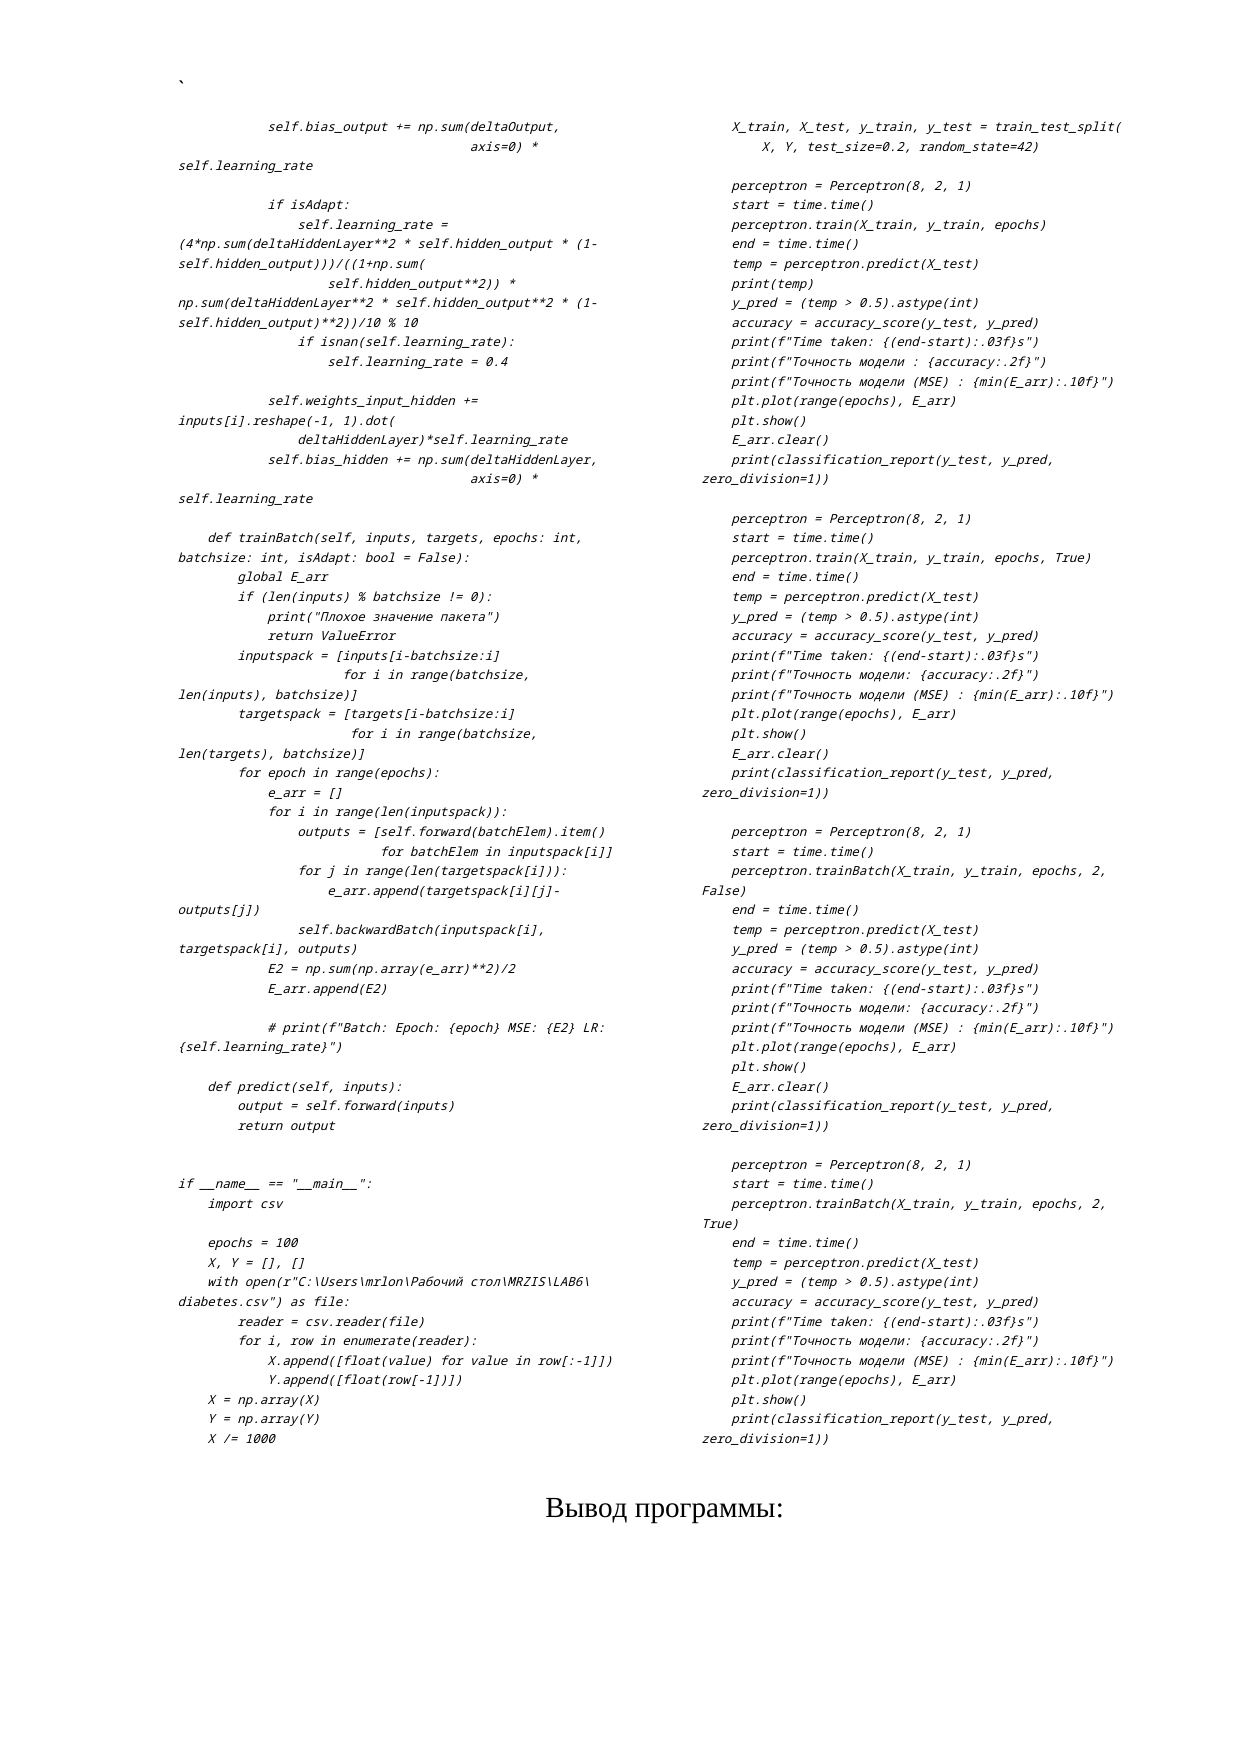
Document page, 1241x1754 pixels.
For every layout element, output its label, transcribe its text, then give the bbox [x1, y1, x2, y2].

text Вывод программы: [177, 1490, 1152, 1524]
text print(classification_report(y_test, y_pred, zero_division=1)) [701, 1097, 1152, 1134]
text plt.plot(range(epochs), E_arr) [701, 1038, 1152, 1056]
text self.learning_rate = 0.4 [177, 353, 627, 370]
text reader = csv.reader(file) [177, 1313, 627, 1330]
text for i in range(len(inputspack)): [177, 803, 627, 821]
text print(f"Точность модели (MSE) : {min(E_arr):.10f}") [701, 1352, 1152, 1369]
text print(f"Точность модели: {accuracy:.2f}") [701, 1332, 1152, 1349]
text def trainBatch(self, inputs, targets, epochs: int, batchsize: int, isAdapt: bool = False): [177, 529, 627, 566]
text print(f"Точность модели (MSE) : {min(E_arr):.10f}") [701, 1019, 1152, 1036]
text plt.show() [701, 412, 1152, 429]
text self.bias_hidden += np.sum(deltaHiddenLayer, [177, 451, 627, 468]
text accuracy = accuracy_score(y_test, y_pred) [701, 627, 1152, 644]
text for epoch in range(epochs): [177, 764, 627, 781]
text print(classification_report(y_test, y_pred, zero_division=1)) [701, 451, 1152, 488]
text inputspack = [inputs[i-batchsize:i] [177, 647, 627, 664]
text deltaHiddenLayer)*self.learning_rate [177, 431, 627, 448]
text E_arr.clear() [701, 745, 1152, 762]
text self.hidden_output**2)) * np.sum(deltaHiddenLayer**2 * self.hidden_output**2 * (1-self.hidden_output)**2))/10 % 10 [177, 275, 627, 331]
text for i in range(batchsize, len(targets), batchsize)] [177, 725, 627, 762]
text temp = perceptron.predict(X_test) [701, 1254, 1152, 1271]
text plt.plot(range(epochs), E_arr) [701, 706, 1152, 723]
text print(f"Точность модели (MSE) : {min(E_arr):.10f}") [701, 686, 1152, 703]
text E_arr.clear() [701, 1078, 1152, 1095]
text for j in range(len(targetspack[i])): [177, 862, 627, 879]
text Y = np.array(Y) [177, 1411, 627, 1428]
text accuracy = accuracy_score(y_test, y_pred) [701, 960, 1152, 977]
text X_train, X_test, y_train, y_test = train_test_split( [701, 118, 1152, 135]
text print(f"Time taken: {(end-start):.03f}s") [701, 647, 1152, 664]
text start = time.time() [701, 529, 1152, 546]
text self.learning_rate = (4*np.sum(deltaHiddenLayer**2 * self.hidden_output * (1-self.hidden_output)))/((1+np.sum( [177, 216, 627, 272]
text y_pred = (temp > 0.5).astype(int) [701, 608, 1152, 625]
text X, Y, test_size=0.2, random_state=42) [701, 138, 1152, 155]
text print(f"Точность модели (MSE) : {min(E_arr):.10f}") [701, 373, 1152, 390]
text perceptron = Perceptron(8, 2, 1) [701, 1156, 1152, 1173]
text y_pred = (temp > 0.5).astype(int) [701, 294, 1152, 311]
text print(temp) [701, 275, 1152, 292]
text X.append([float(value) for value in row[:-1]]) [177, 1352, 627, 1369]
text def predict(self, inputs): [177, 1078, 627, 1095]
text self.bias_output += np.sum(deltaOutput, [177, 118, 627, 135]
text targetspack = [targets[i-batchsize:i] [177, 706, 627, 723]
text return ValueError [177, 627, 627, 644]
text end = time.time() [701, 1234, 1152, 1251]
text end = time.time() [701, 901, 1152, 918]
text print(f"Time taken: {(end-start):.03f}s") [701, 980, 1152, 997]
text end = time.time() [701, 236, 1152, 253]
text axis=0) * self.learning_rate [177, 471, 627, 507]
text for i, row in enumerate(reader): [177, 1332, 627, 1349]
text E_arr.clear() [701, 431, 1152, 448]
text X, Y = [], [] [177, 1254, 627, 1271]
text y_pred = (temp > 0.5).astype(int) [701, 1273, 1152, 1291]
text if isnan(self.learning_rate): [177, 333, 627, 351]
text plt.show() [701, 1391, 1152, 1408]
text print(classification_report(y_test, y_pred, zero_division=1)) [701, 764, 1152, 801]
text if __name__ == "__main__": [177, 1176, 627, 1193]
text for batchElem in inputspack[i]] [177, 843, 627, 860]
text perceptron.trainBatch(X_train, y_train, epochs, 2, True) [701, 1195, 1152, 1232]
text perceptron.trainBatch(X_train, y_train, epochs, 2, False) [701, 862, 1152, 899]
text outputs = [self.forward(batchElem).item() [177, 823, 627, 840]
text temp = perceptron.predict(X_test) [701, 255, 1152, 272]
text # print(f"Batch: Epoch: {epoch} MSE: {E2} LR: {self.learning_rate}") [177, 1019, 627, 1056]
text plt.plot(range(epochs), E_arr) [701, 1371, 1152, 1388]
text e_arr = [] [177, 784, 627, 801]
text self.weights_input_hidden += inputs[i].reshape(-1, 1).dot( [177, 392, 627, 429]
text perceptron.train(X_train, y_train, epochs) [701, 216, 1152, 233]
text X /= 1000 [177, 1430, 627, 1447]
text temp = perceptron.predict(X_test) [701, 588, 1152, 605]
text accuracy = accuracy_score(y_test, y_pred) [701, 1293, 1152, 1310]
text print("Плохое значение пакета") [177, 608, 627, 625]
text print(f"Time taken: {(end-start):.03f}s") [701, 333, 1152, 351]
text E_arr.append(E2) [177, 980, 627, 997]
text print(f"Time taken: {(end-start):.03f}s") [701, 1313, 1152, 1330]
text epochs = 100 [177, 1234, 627, 1251]
text X = np.array(X) [177, 1391, 627, 1408]
text if isAdapt: [177, 196, 627, 213]
text perceptron = Perceptron(8, 2, 1) [701, 823, 1152, 840]
text perceptron = Perceptron(8, 2, 1) [701, 177, 1152, 194]
text E2 = np.sum(np.array(e_arr)**2)/2 [177, 960, 627, 977]
text start = time.time() [701, 1176, 1152, 1193]
text plt.show() [701, 725, 1152, 742]
text perceptron.train(X_train, y_train, epochs, True) [701, 549, 1152, 566]
text perceptron = Perceptron(8, 2, 1) [701, 510, 1152, 527]
text accuracy = accuracy_score(y_test, y_pred) [701, 314, 1152, 331]
text start = time.time() [701, 843, 1152, 860]
text print(f"Точность модели: {accuracy:.2f}") [701, 666, 1152, 683]
text import csv [177, 1195, 627, 1212]
text global E_arr [177, 568, 627, 586]
text print(f"Точность модели : {accuracy:.2f}") [701, 353, 1152, 370]
text Y.append([float(row[-1])]) [177, 1371, 627, 1388]
text e_arr.append(targetspack[i][j]-outputs[j]) [177, 882, 627, 918]
text print(f"Точность модели: {accuracy:.2f}") [701, 999, 1152, 1016]
text start = time.time() [701, 196, 1152, 213]
text end = time.time() [701, 568, 1152, 586]
text y_pred = (temp > 0.5).astype(int) [701, 941, 1152, 958]
text print(classification_report(y_test, y_pred, zero_division=1)) [701, 1411, 1152, 1447]
text plt.show() [701, 1058, 1152, 1075]
text axis=0) * self.learning_rate [177, 138, 627, 174]
text self.backwardBatch(inputspack[i], targetspack[i], outputs) [177, 921, 627, 958]
text for i in range(batchsize, len(inputs), batchsize)] [177, 666, 627, 703]
text return output [177, 1117, 627, 1134]
text output = self.forward(inputs) [177, 1097, 627, 1114]
text if (len(inputs) % batchsize != 0): [177, 588, 627, 605]
text temp = perceptron.predict(X_test) [701, 921, 1152, 938]
text with open(r"C:\Users\mrlon\Рабочий стол\MRZIS\LAB6\diabetes.csv") as file: [177, 1273, 627, 1310]
text plt.plot(range(epochs), E_arr) [701, 392, 1152, 409]
